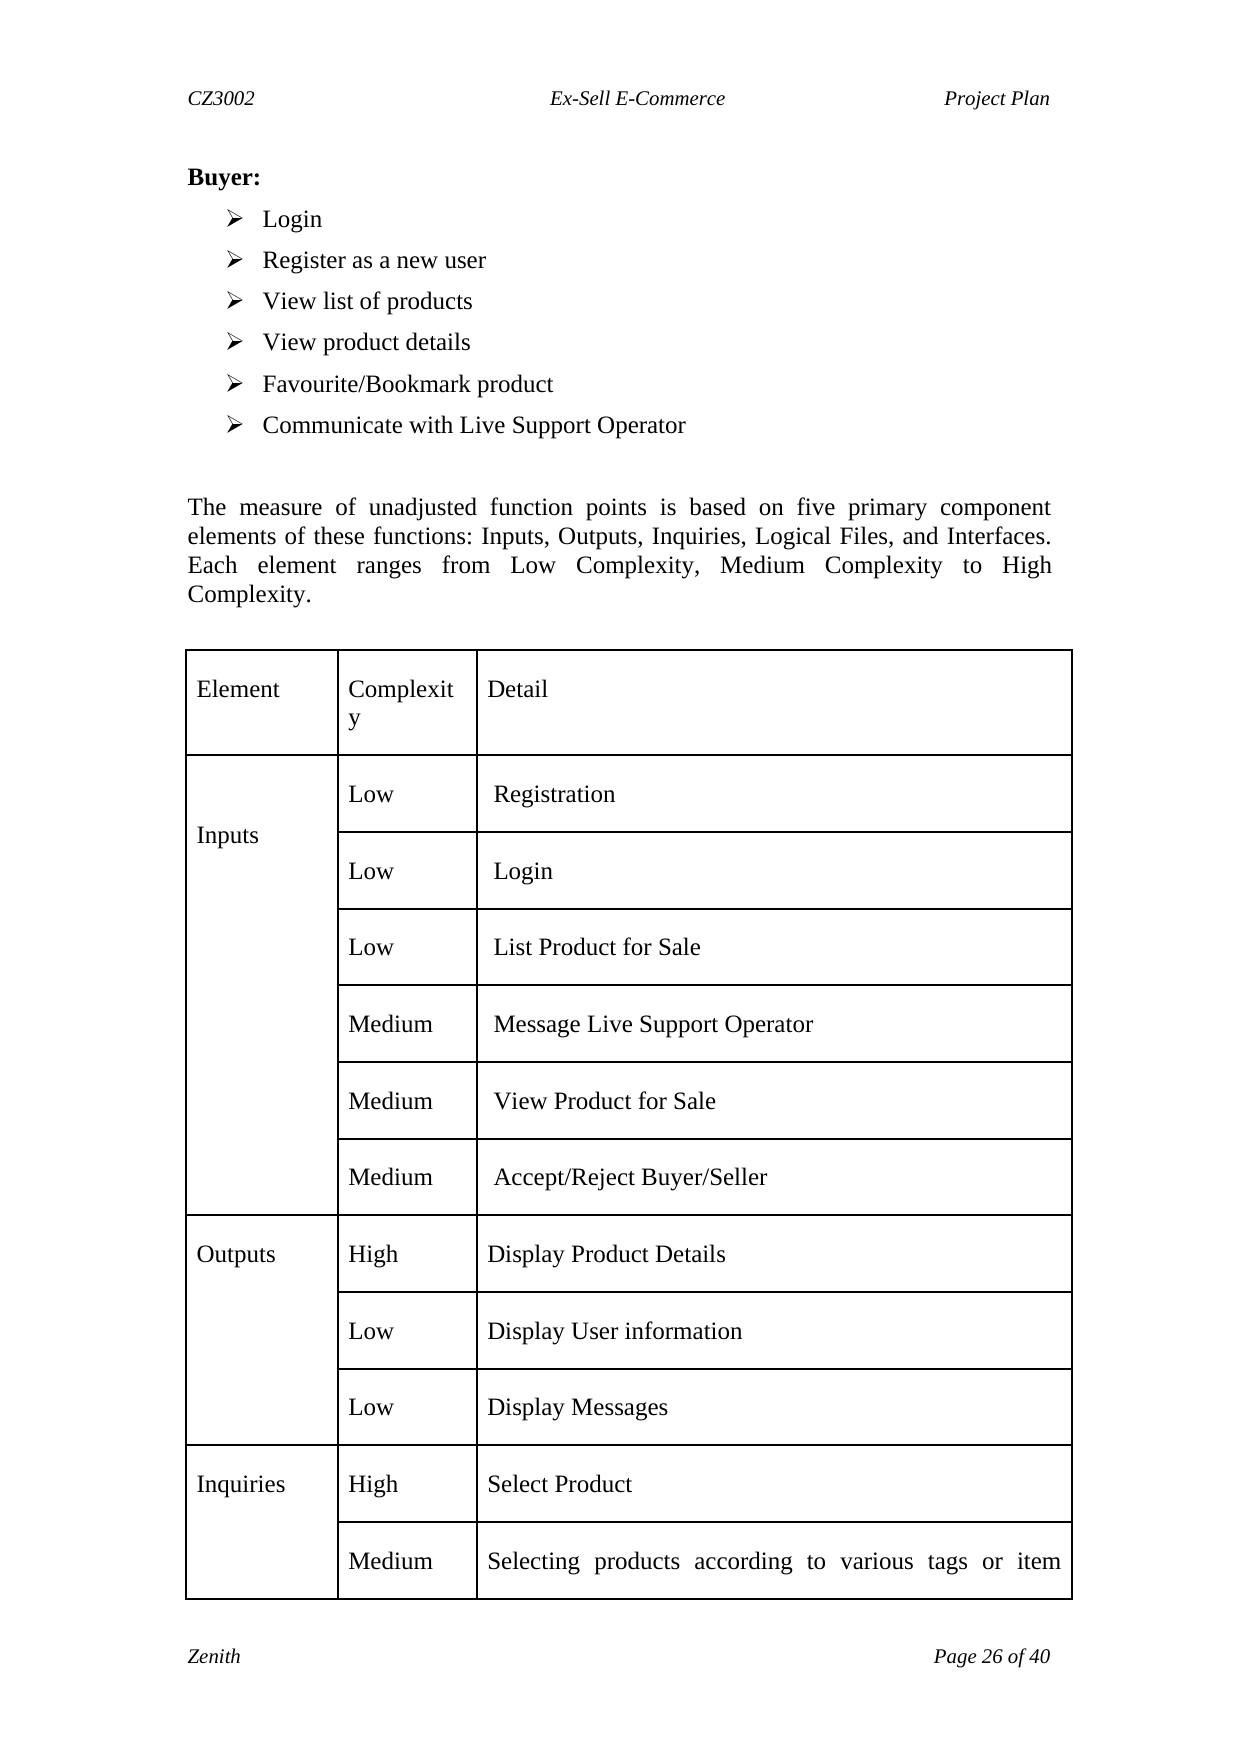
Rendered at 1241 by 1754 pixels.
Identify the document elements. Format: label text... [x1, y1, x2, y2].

table_cell Low [339, 833, 476, 907]
table_cell Display User information [478, 1293, 1071, 1367]
table_cell Accept/Reject Buyer/Seller [478, 1140, 1071, 1214]
table_cell Inquiries [187, 1446, 337, 1598]
table_header Complexity [339, 651, 476, 754]
list Favourite/Bookmark product [225, 369, 1053, 397]
table_header Element [187, 651, 337, 754]
table_cell List Product for Sale [478, 910, 1071, 984]
list Register as a new user [225, 245, 1053, 274]
table_cell Medium [339, 1523, 476, 1598]
table_cell Select Product [478, 1446, 1071, 1521]
text The measure of unadjusted function points is based on five primary component elements of these functions: Inputs, Outputs, Inquiries, Logical Files, and Interfaces. Each element ranges from Low Complexity, Medium Complexity to High Complexity. [187, 492, 1053, 607]
list View product details [225, 327, 1053, 356]
table_cell View Product for Sale [478, 1063, 1071, 1137]
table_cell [478, 1523, 1071, 1598]
table_cell Inputs [187, 756, 337, 1214]
list Communicate with Live Support Operator [225, 410, 1053, 439]
table_cell Medium [339, 1140, 476, 1214]
table_cell Low [339, 1370, 476, 1444]
table_cell Low [339, 910, 476, 984]
table_cell Low [339, 756, 476, 831]
list View list of products [225, 286, 1053, 315]
table_cell Low [339, 1293, 476, 1367]
text Buyer: [187, 162, 1053, 191]
table_cell Registration [478, 756, 1071, 831]
table_cell Medium [339, 986, 476, 1061]
table_cell Medium [339, 1063, 476, 1137]
list Login [225, 204, 1053, 232]
table_cell Display Product Details [478, 1216, 1071, 1291]
table_cell High [339, 1216, 476, 1291]
table_cell High [339, 1446, 476, 1521]
table_cell Message Live Support Operator [478, 986, 1071, 1061]
table_header Detail [478, 651, 1071, 754]
table_cell Outputs [187, 1216, 337, 1444]
table_cell Login [478, 833, 1071, 907]
table_cell Display Messages [478, 1370, 1071, 1444]
